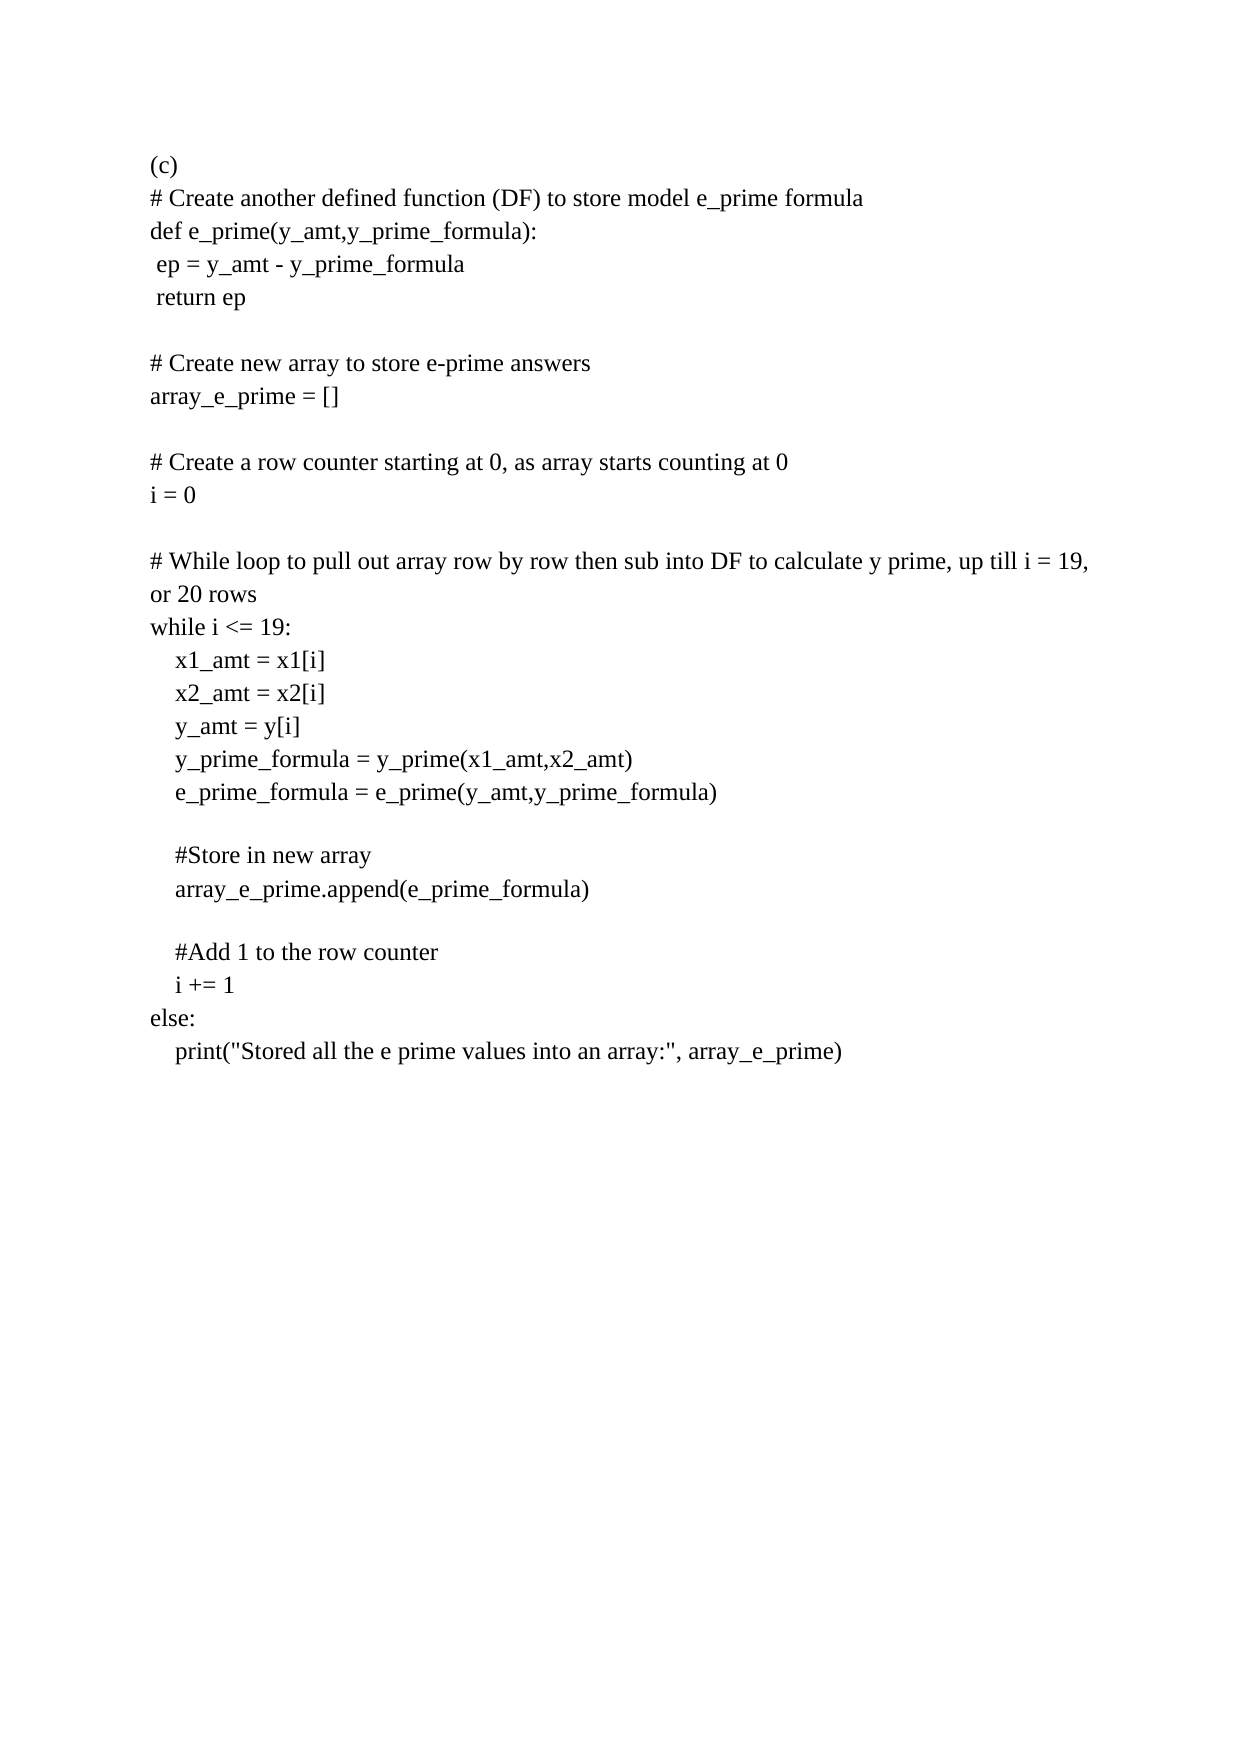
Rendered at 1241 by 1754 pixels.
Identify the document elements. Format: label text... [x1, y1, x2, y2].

text x1_amt = x1[i] [150, 645, 1090, 674]
text e_prime_formula = e_prime(y_amt,y_prime_formula) [150, 777, 1090, 806]
text y_amt = y[i] [150, 711, 1090, 740]
text array_e_prime = [] [150, 381, 1090, 410]
text #Add 1 to the row counter [150, 937, 1090, 966]
text i = 0 [150, 480, 1090, 509]
text # While loop to pull out array row by row then sub into DF to calculate y prime, up till i = 19, or 20 rows [150, 546, 1090, 608]
text def e_prime(y_amt,y_prime_formula): [150, 216, 1090, 245]
text # Create a row counter starting at 0, as array starts counting at 0 [150, 447, 1090, 476]
text return ep [150, 282, 1090, 311]
text else: [150, 1003, 1090, 1032]
text (c) [150, 150, 1090, 179]
text x2_amt = x2[i] [150, 678, 1090, 707]
text i += 1 [150, 970, 1090, 999]
text ep = y_amt - y_prime_formula [150, 249, 1090, 278]
text #Store in new array [150, 841, 1090, 869]
text # Create new array to store e-prime answers [150, 348, 1090, 377]
text print("Stored all the e prime values into an array:", array_e_prime) [150, 1036, 1090, 1065]
text while i <= 19: [150, 612, 1090, 641]
text y_prime_formula = y_prime(x1_amt,x2_amt) [150, 744, 1090, 773]
text # Create another defined function (DF) to store model e_prime formula [150, 183, 1090, 212]
text array_e_prime.append(e_prime_formula) [150, 874, 1090, 902]
